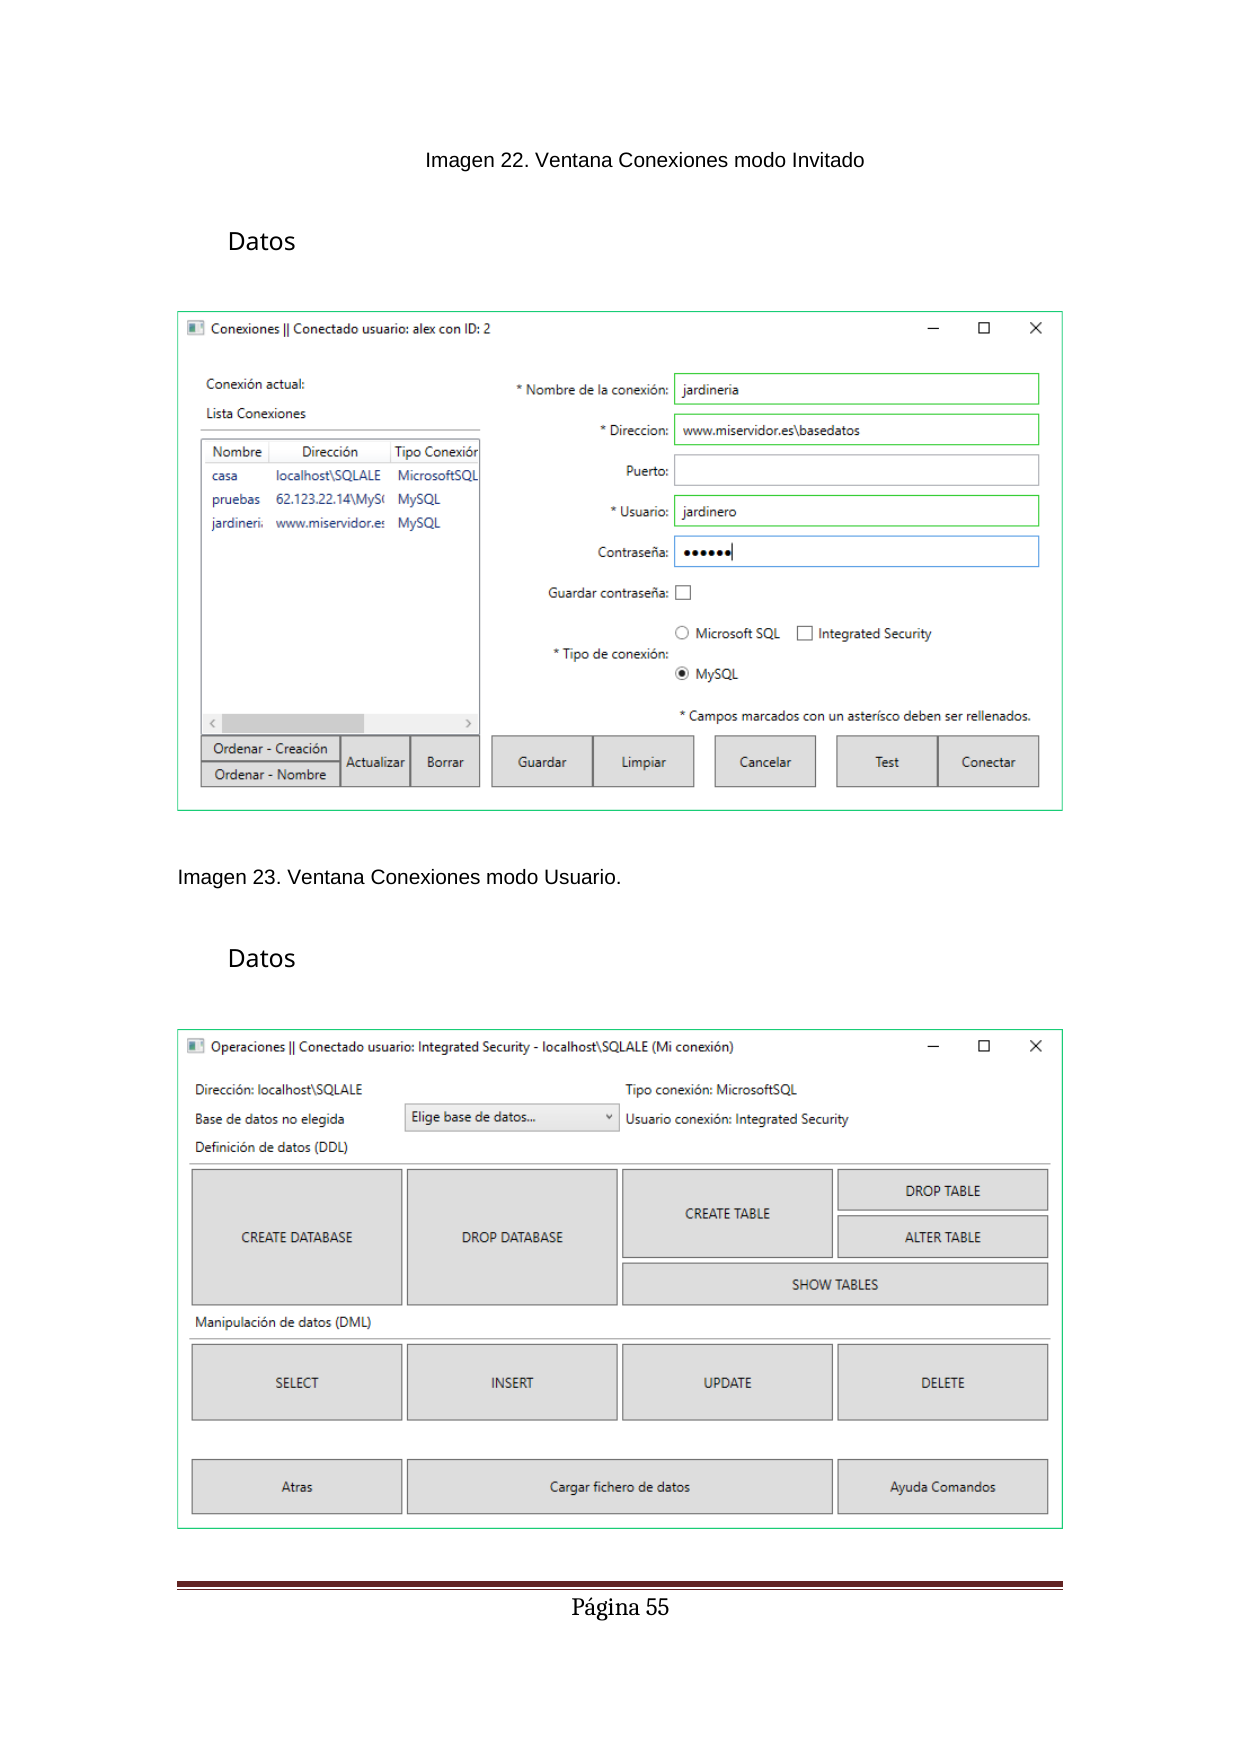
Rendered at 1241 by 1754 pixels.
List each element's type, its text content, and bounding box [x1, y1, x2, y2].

text Imagen 22. Ventana Conexiones modo Invitado [177, 148, 1063, 172]
picture [177, 1029, 1063, 1529]
text Imagen 23. Ventana Conexiones modo Usuario. [177, 865, 1063, 889]
text Datos [177, 223, 1063, 257]
text Datos [177, 941, 1063, 975]
picture [177, 311, 1063, 811]
